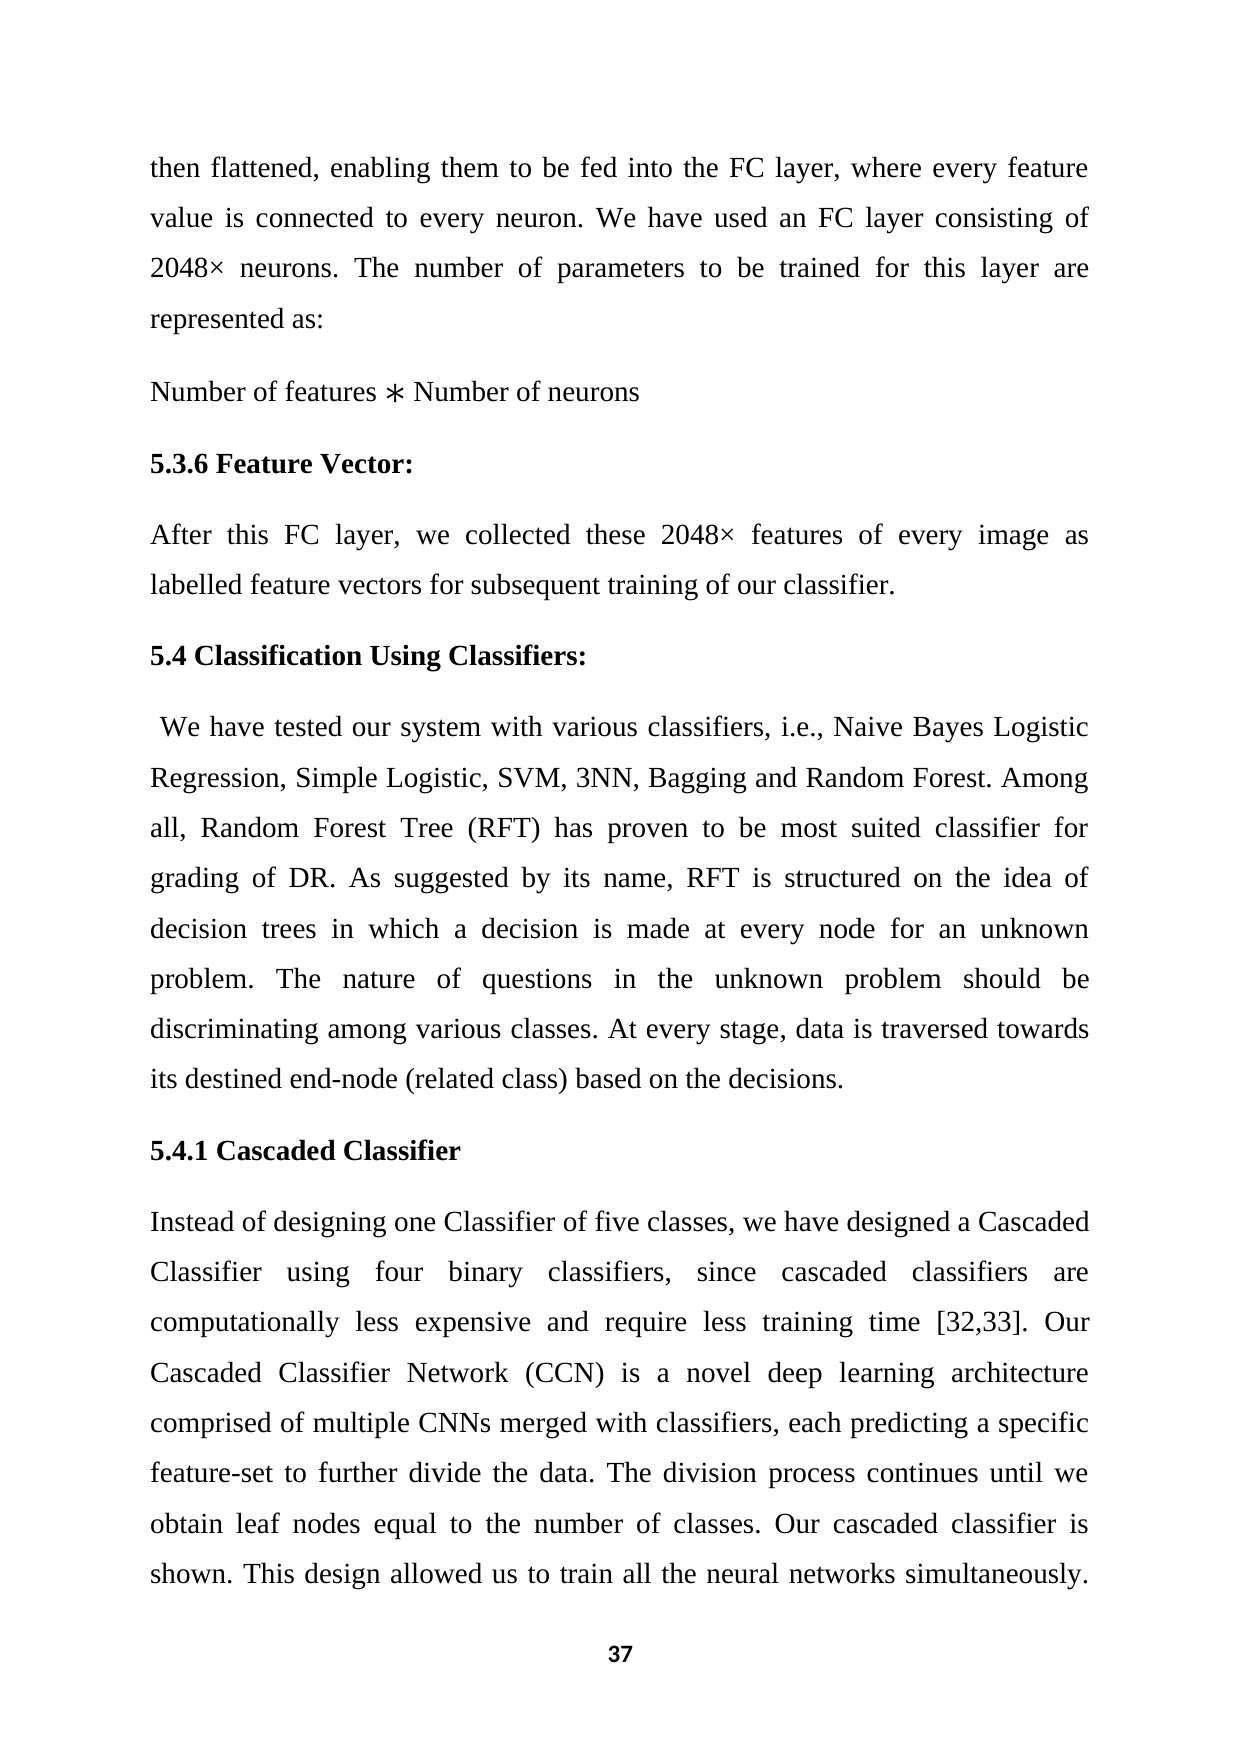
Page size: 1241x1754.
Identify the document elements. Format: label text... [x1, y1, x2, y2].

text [150, 150, 1090, 334]
text Number of features ∗ Number of neurons [150, 372, 1090, 407]
text 5.4.1 Cascaded Classifier [150, 1133, 1090, 1166]
text We have tested our system with various classifiers, i.e., Naive Bayes Logistic Regression, Simple Logistic, SVM, 3NN, Bagging and Random Forest. Among all, Random Forest Tree (RFT) has proven to be most suited classifier for grading of DR. As suggested by its name, RFT is structured on the idea of decision trees in which a decision is made at every node for an unknown problem. The nature of questions in the unknown problem should be discriminating among various classes. At every stage, data is traversed towards its destined end-node (related class) based on the decisions. [150, 709, 1090, 1095]
text 5.4 Classification Using Classifiers: [150, 638, 1090, 672]
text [150, 1204, 1090, 1590]
text 5.3.6 Feature Vector: [150, 446, 1090, 479]
text After this FC layer, we collected these 2048× features of every image as labelled feature vectors for subsequent training of our classifier. [150, 517, 1090, 601]
